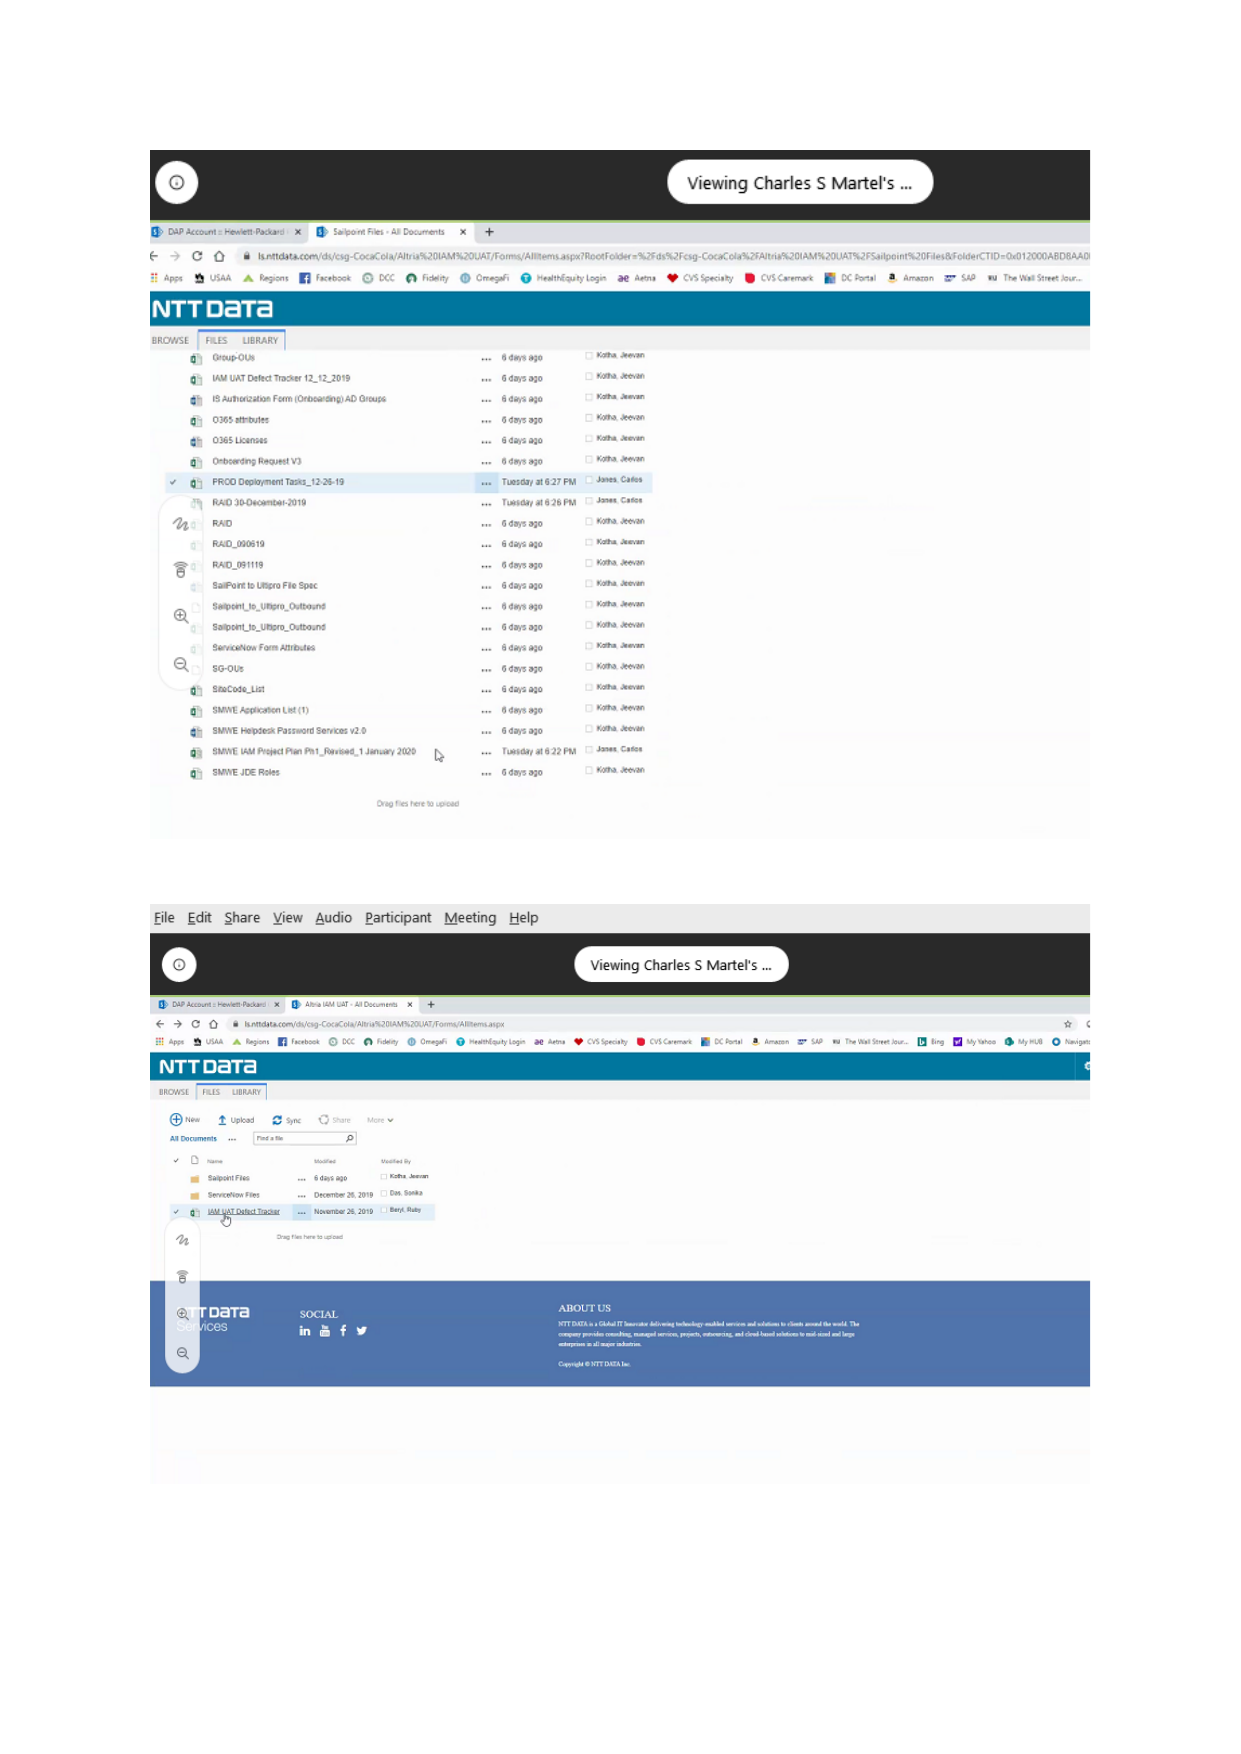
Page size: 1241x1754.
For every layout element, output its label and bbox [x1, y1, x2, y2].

picture [207, 300, 273, 318]
picture [1085, 1062, 1091, 1070]
picture [150, 904, 1091, 1052]
picture [150, 326, 1091, 839]
picture [150, 150, 1091, 291]
picture [204, 1060, 256, 1073]
picture [150, 1080, 1091, 1484]
picture [153, 300, 203, 318]
picture [160, 1060, 200, 1073]
